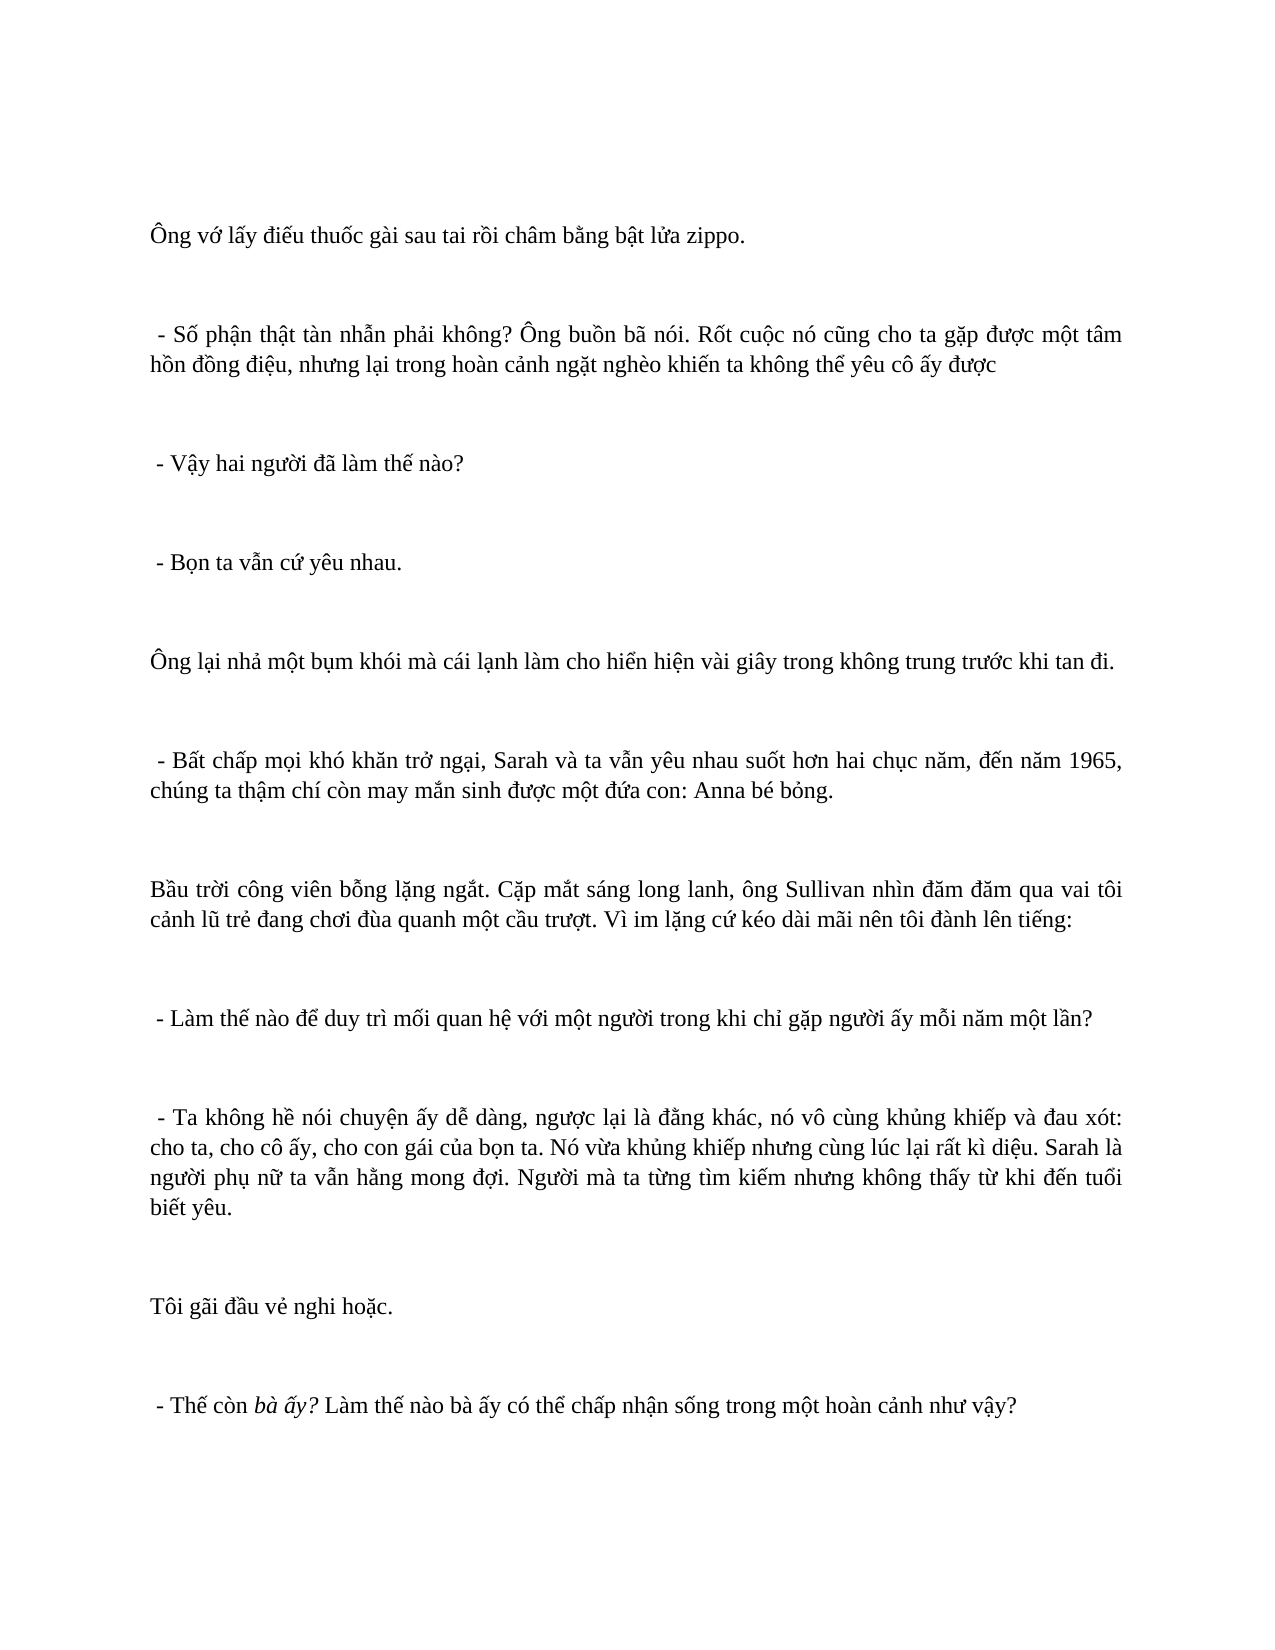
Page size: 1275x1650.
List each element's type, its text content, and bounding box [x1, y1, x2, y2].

text - Bọn ta vẫn cứ yêu nhau. [150, 546, 1125, 576]
text Bầu trời công viên bỗng lặng ngắt. Cặp mắt sáng long lanh, ông Sullivan nhìn đăm đăm qua vai tôi cảnh lũ trẻ đang chơi đùa quanh một cầu trượt. Vì im lặng cứ kéo dài mãi nên tôi đành lên tiếng: [150, 873, 1125, 933]
text - Thế còn bà ấy? Làm thế nào bà ấy có thể chấp nhận sống trong một hoàn cảnh như vậy? [150, 1388, 1125, 1418]
text - Làm thế nào để duy trì mối quan hệ với một người trong khi chỉ gặp người ấy mỗi năm một lần? [150, 1002, 1125, 1032]
text - Vậy hai người đã làm thế nào? [150, 447, 1125, 477]
text - Ta không hề nói chuyện ấy dễ dàng, ngược lại là đằng khác, nó vô cùng khủng khiếp và đau xót: cho ta, cho cô ấy, cho con gái của bọn ta. Nó vừa khủng khiếp nhưng cùng lúc lại rất kì diệu. Sarah là người phụ nữ ta vẫn hằng mong đợi. Người mà ta từng tìm kiếm nhưng không thấy từ khi đến tuổi biết yêu. [150, 1101, 1125, 1221]
text - Số phận thật tàn nhẫn phải không? Ông buồn bã nói. Rốt cuộc nó cũng cho ta gặp được một tâm hồn đồng điệu, nhưng lại trong hoàn cảnh ngặt nghèo khiến ta không thể yêu cô ấy được [150, 318, 1125, 378]
text Tôi gãi đầu vẻ nghi hoặc. [150, 1289, 1125, 1319]
text Ông lại nhả một bụm khói mà cái lạnh làm cho hiển hiện vài giây trong không trung trước khi tan đi. [150, 645, 1125, 675]
text - Bất chấp mọi khó khăn trở ngại, Sarah và ta vẫn yêu nhau suốt hơn hai chục năm, đến năm 1965, chúng ta thậm chí còn may mắn sinh được một đứa con: Anna bé bỏng. [150, 744, 1125, 804]
text Ông vớ lấy điếu thuốc gài sau tai rồi châm bằng bật lửa zippo. [150, 219, 1125, 249]
